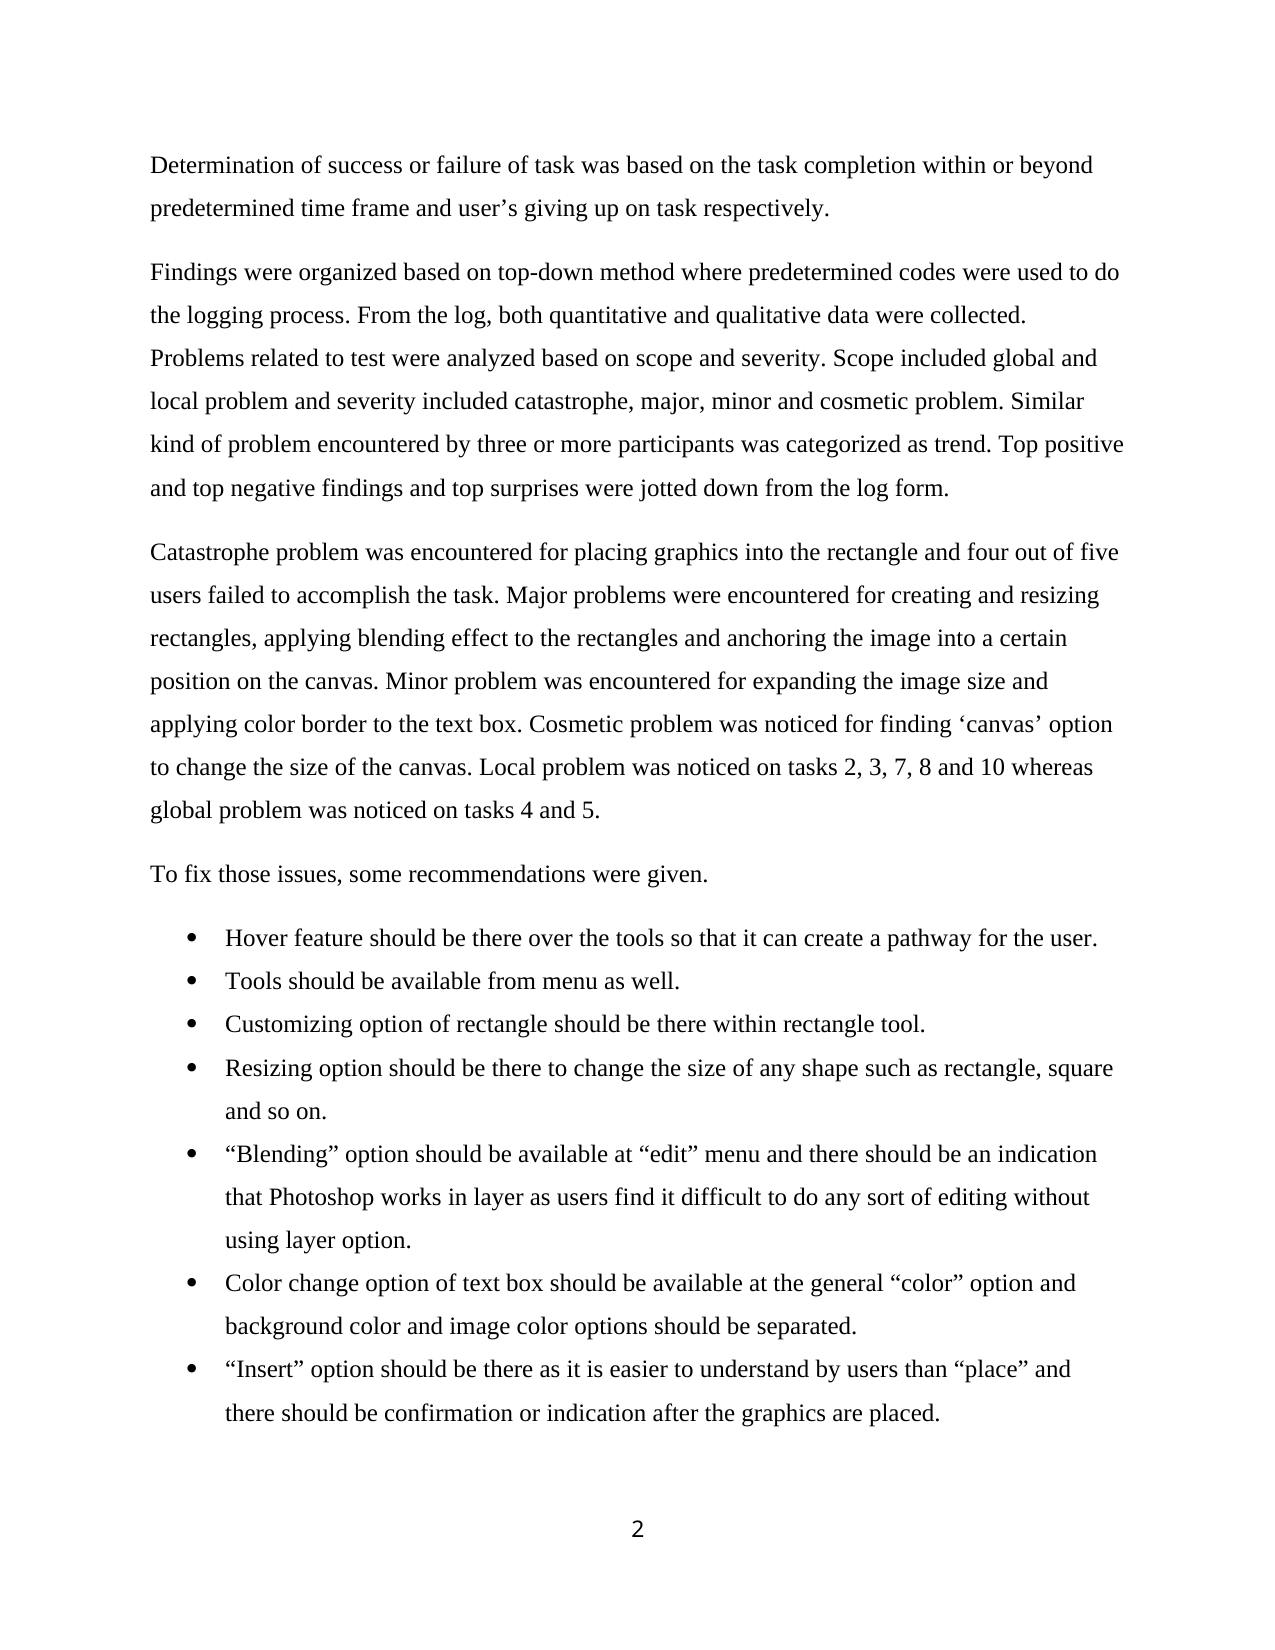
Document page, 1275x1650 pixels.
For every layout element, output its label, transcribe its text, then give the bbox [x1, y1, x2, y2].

text Catastrophe problem was encountered for placing graphics into the rectangle and four out of five users failed to accomplish the task. Major problems were encountered for creating and resizing rectangles, applying blending effect to the rectangles and anchoring the image into a certain position on the canvas. Minor problem was encountered for expanding the image size and applying color border to the text box. Cosmetic problem was noticed for finding ‘canvas’ option to change the size of the canvas. Local problem was noticed on tasks 2, 3, 7, 8 and 10 whereas global problem was noticed on tasks 4 and 5. [150, 537, 1125, 824]
text To fix those issues, some recommendations were given. [150, 859, 1125, 888]
list Resizing option should be there to change the size of any shape such as rectangle, square and so on. [187, 1053, 1125, 1124]
list “Insert” option should be there as it is easier to understand by users than “place” and there should be confirmation or indication after the graphics are placed. [187, 1354, 1125, 1426]
text Findings were organized based on top-down method where predetermined codes were used to do the logging process. From the log, both quantitative and qualitative data were collected. Problems related to test were analyzed based on scope and severity. Scope included global and local problem and severity included catastrophe, major, minor and cosmetic problem. Similar kind of problem encountered by three or more participants was categorized as trend. Top positive and top negative findings and top surprises were jotted down from the log form. [150, 257, 1125, 501]
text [150, 150, 1125, 222]
list Hover feature should be there over the tools so that it can create a pathway for the user. [187, 923, 1125, 952]
list Customizing option of rectangle should be there within rectangle tool. [187, 1009, 1125, 1038]
list Tools should be available from menu as well. [187, 966, 1125, 995]
list “Blending” option should be available at “edit” menu and there should be an indication that Photoshop works in layer as users find it difficult to do any sort of editing without using layer option. [187, 1139, 1125, 1254]
list Color change option of text box should be available at the general “color” option and background color and image color options should be separated. [187, 1268, 1125, 1340]
